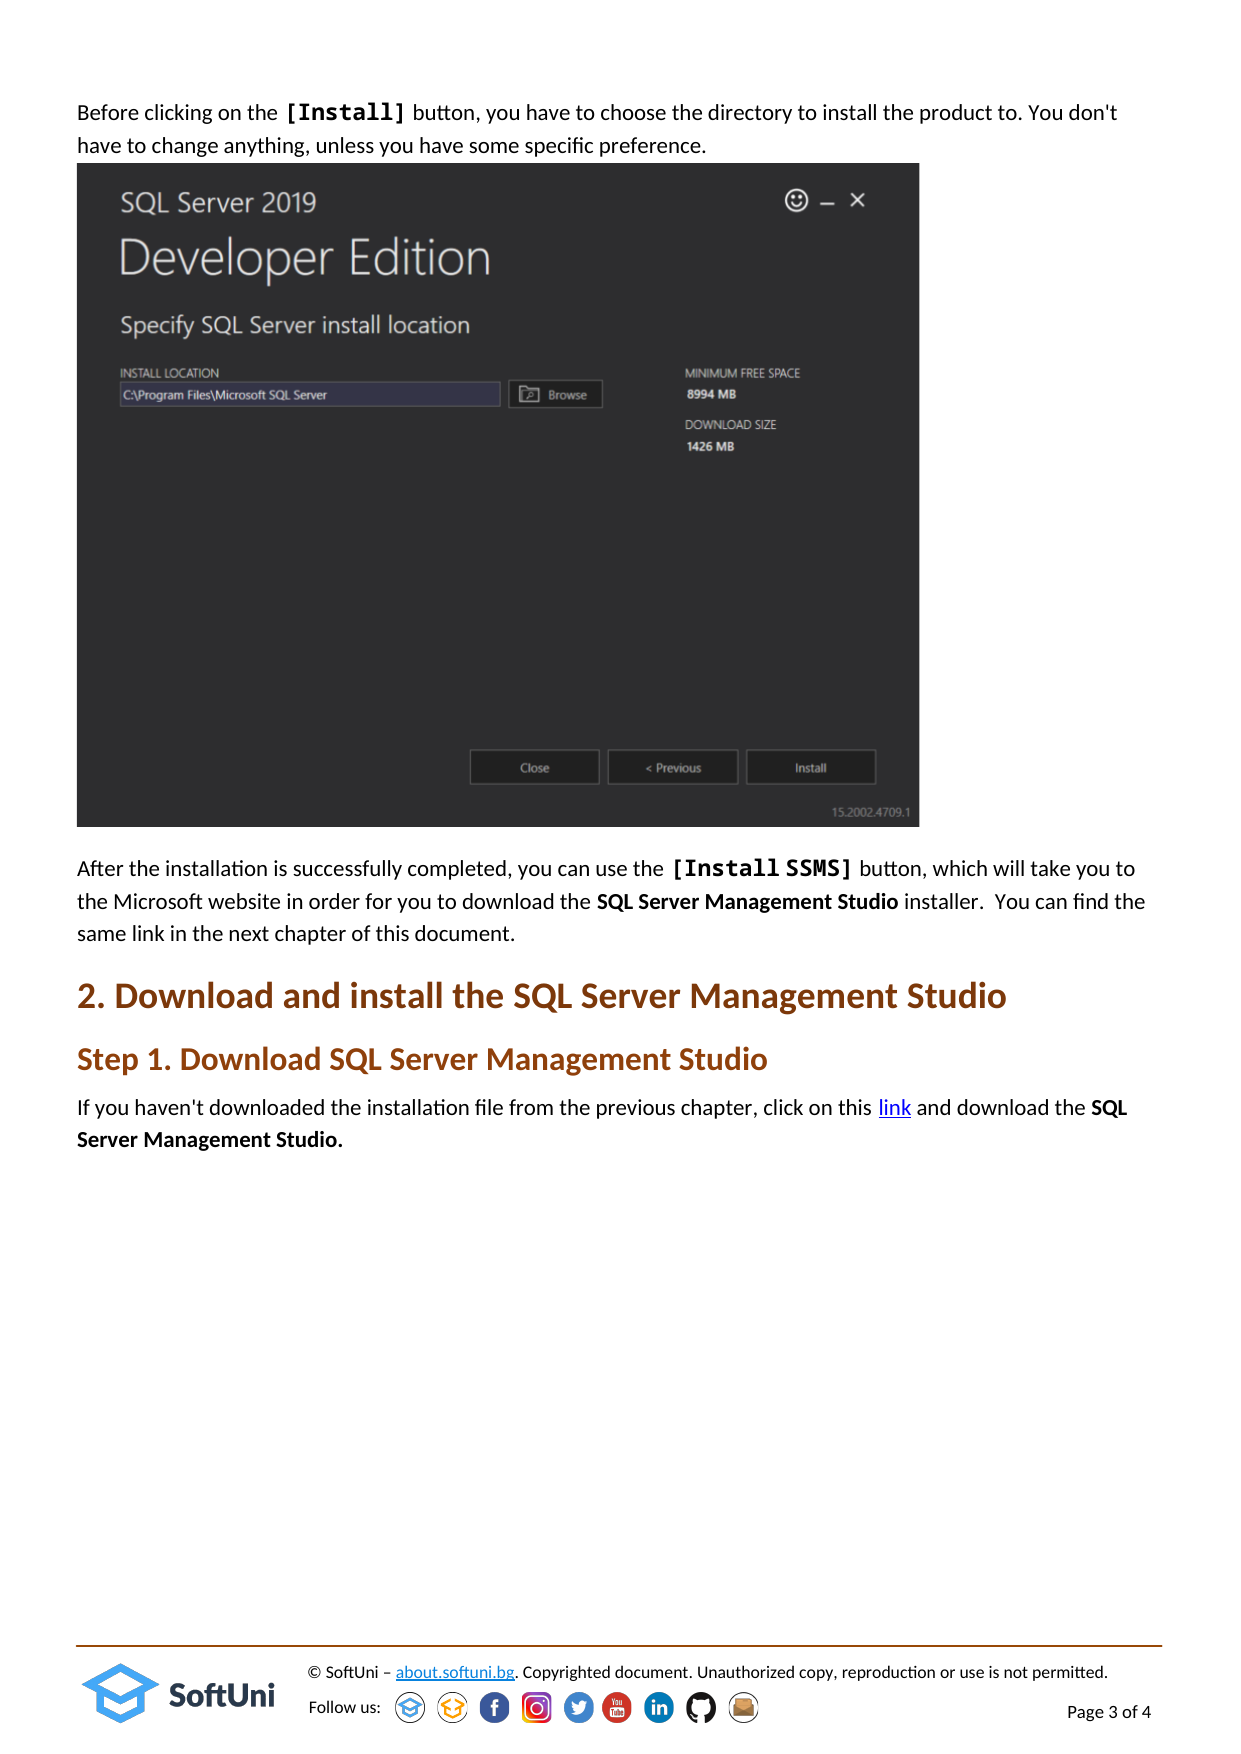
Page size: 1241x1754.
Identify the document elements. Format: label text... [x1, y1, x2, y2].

picture [564, 1692, 594, 1723]
picture [479, 1692, 510, 1723]
picture [644, 1714, 653, 1723]
picture [75, 1658, 281, 1729]
subtitle Step 1. Download SQL Server Management Studio [77, 1038, 1163, 1078]
picture [437, 1692, 468, 1723]
picture [395, 1692, 425, 1723]
picture [728, 1692, 759, 1723]
list After the installation is successfully completed, you can use the [Install SSMS] button, which will take you to the Microsoft website in order for you to download the SQL Server Management Studio installer. You can find the same link in the next chapter of this document. [77, 852, 1163, 947]
picture [665, 1692, 674, 1701]
picture [644, 1692, 653, 1701]
picture [76, 163, 920, 827]
picture [522, 1692, 552, 1723]
picture [665, 1714, 674, 1723]
picture [658, 1705, 667, 1714]
text If you haven't downloaded the installation file from the previous chapter, click on this link and download the SQL Server Management Studio. [77, 1093, 1163, 1153]
subtitle 2. Download and install the SQL Server Management Studio [77, 972, 1163, 1018]
picture [686, 1692, 716, 1723]
picture [602, 1692, 632, 1723]
